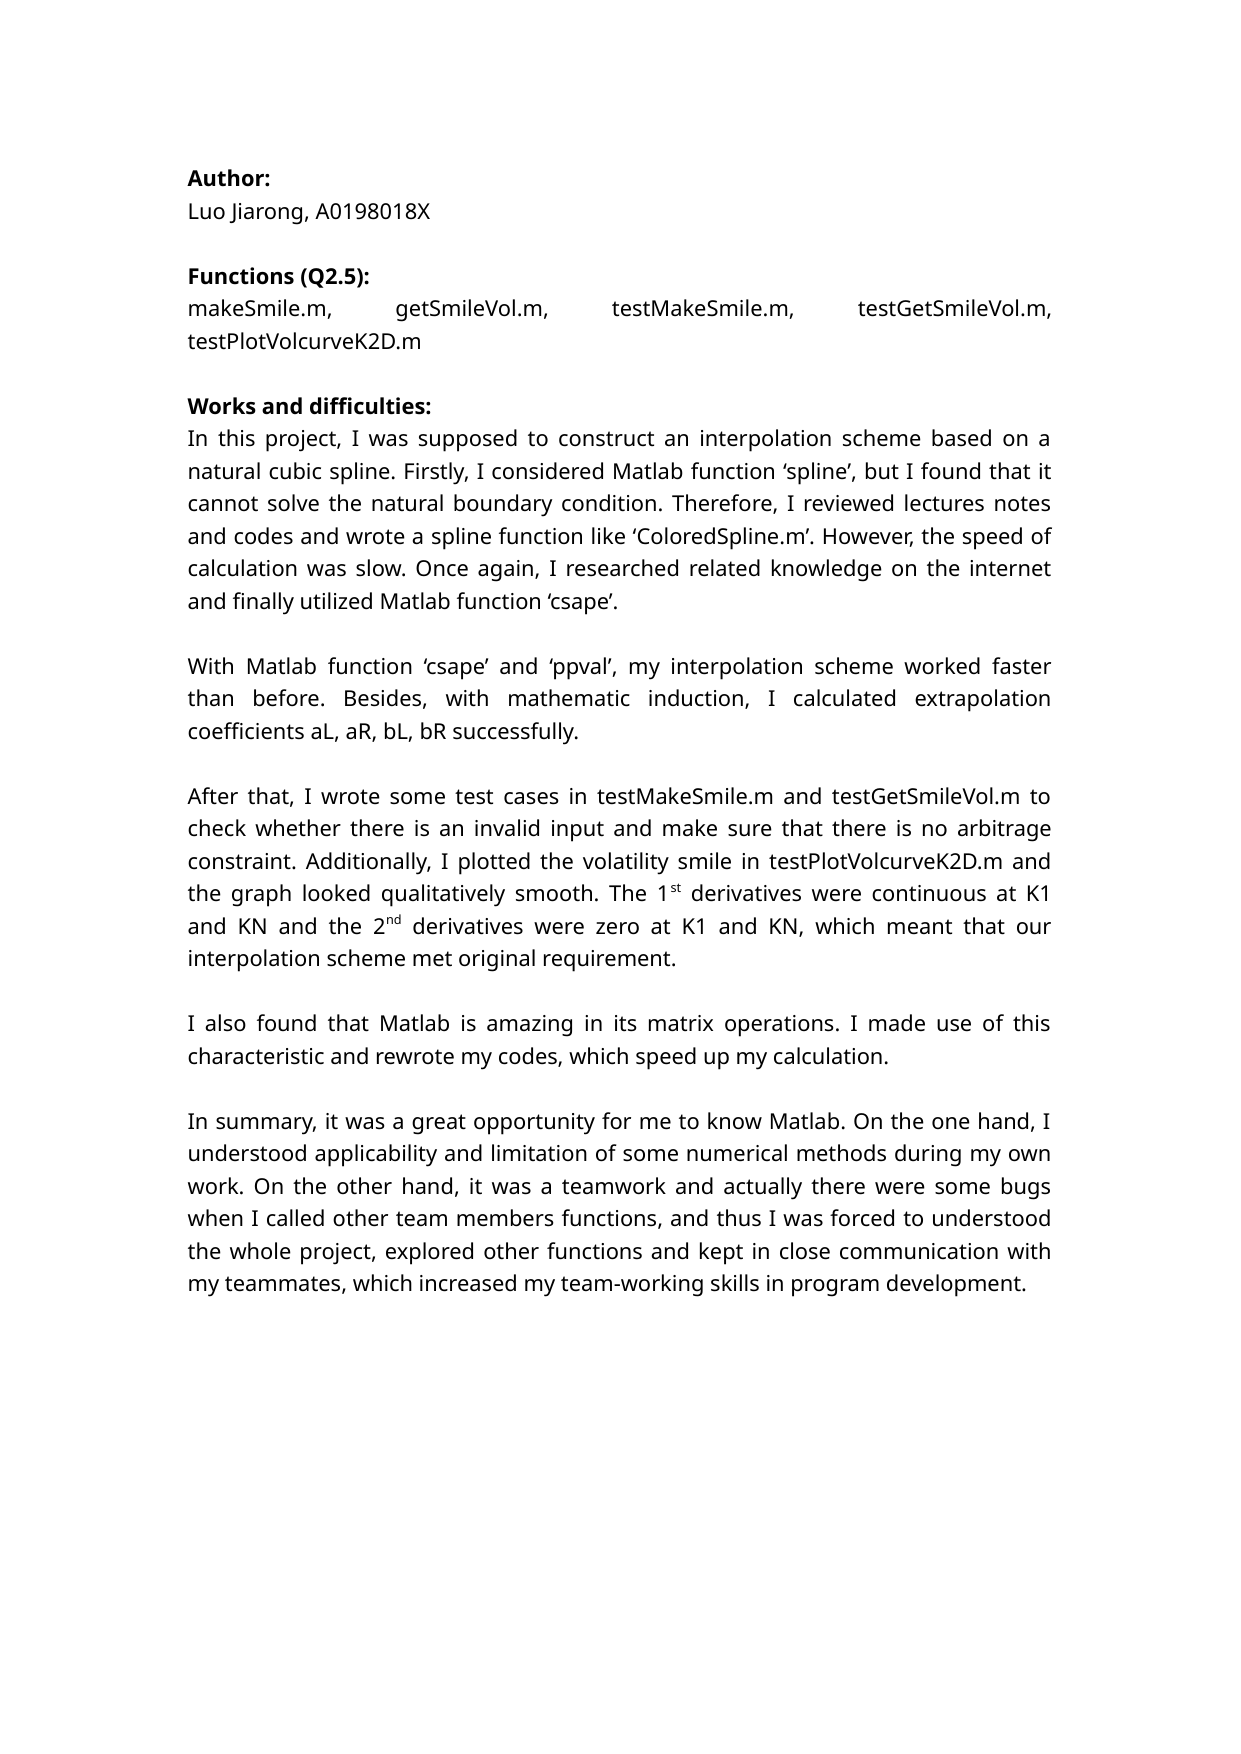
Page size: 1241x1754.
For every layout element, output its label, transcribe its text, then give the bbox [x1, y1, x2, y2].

text Luo Jiarong, A0198018X [187, 194, 1053, 227]
text I also found that Matlab is amazing in its matrix operations. I made use of this characteristic and rewrote my codes, which speed up my calculation. [187, 1007, 1053, 1072]
text Works and difficulties: [187, 389, 1053, 422]
text makeSmile.m, getSmileVol.m, testMakeSmile.m, testGetSmileVol.m, testPlotVolcurveK2D.m [187, 292, 1053, 357]
text After that, I wrote some test cases in testMakeSmile.m and testGetSmileVol.m to check whether there is an invalid input and make sure that there is no arbitrage constraint. Additionally, I plotted the volatility smile in testPlotVolcurveK2D.m and the graph looked qualitatively smooth. The 1st derivatives were continuous at K1 and KN and the 2nd derivatives were zero at K1 and KN, which meant that our interpolation scheme met original requirement. [187, 779, 1053, 974]
text Functions (Q2.5): [187, 259, 1053, 292]
text In this project, I was supposed to construct an interpolation scheme based on a natural cubic spline. Firstly, I considered Matlab function ‘spline’, but I found that it cannot solve the natural boundary condition. Therefore, I reviewed lectures notes and codes and wrote a spline function like ‘ColoredSpline.m’. However, the speed of calculation was slow. Once again, I researched related knowledge on the internet and finally utilized Matlab function ‘csape’. [187, 422, 1053, 617]
text In summary, it was a great opportunity for me to know Matlab. On the one hand, I understood applicability and limitation of some numerical methods during my own work. On the other hand, it was a teamwork and actually there were some bugs when I called other team members functions, and thus I was forced to understood the whole project, explored other functions and kept in close communication with my teammates, which increased my team-working skills in program development. [187, 1104, 1053, 1299]
text With Matlab function ‘csape’ and ‘ppval’, my interpolation scheme worked faster than before. Besides, with mathematic induction, I calculated extrapolation coefficients aL, aR, bL, bR successfully. [187, 649, 1053, 747]
text Author: [187, 162, 1053, 194]
